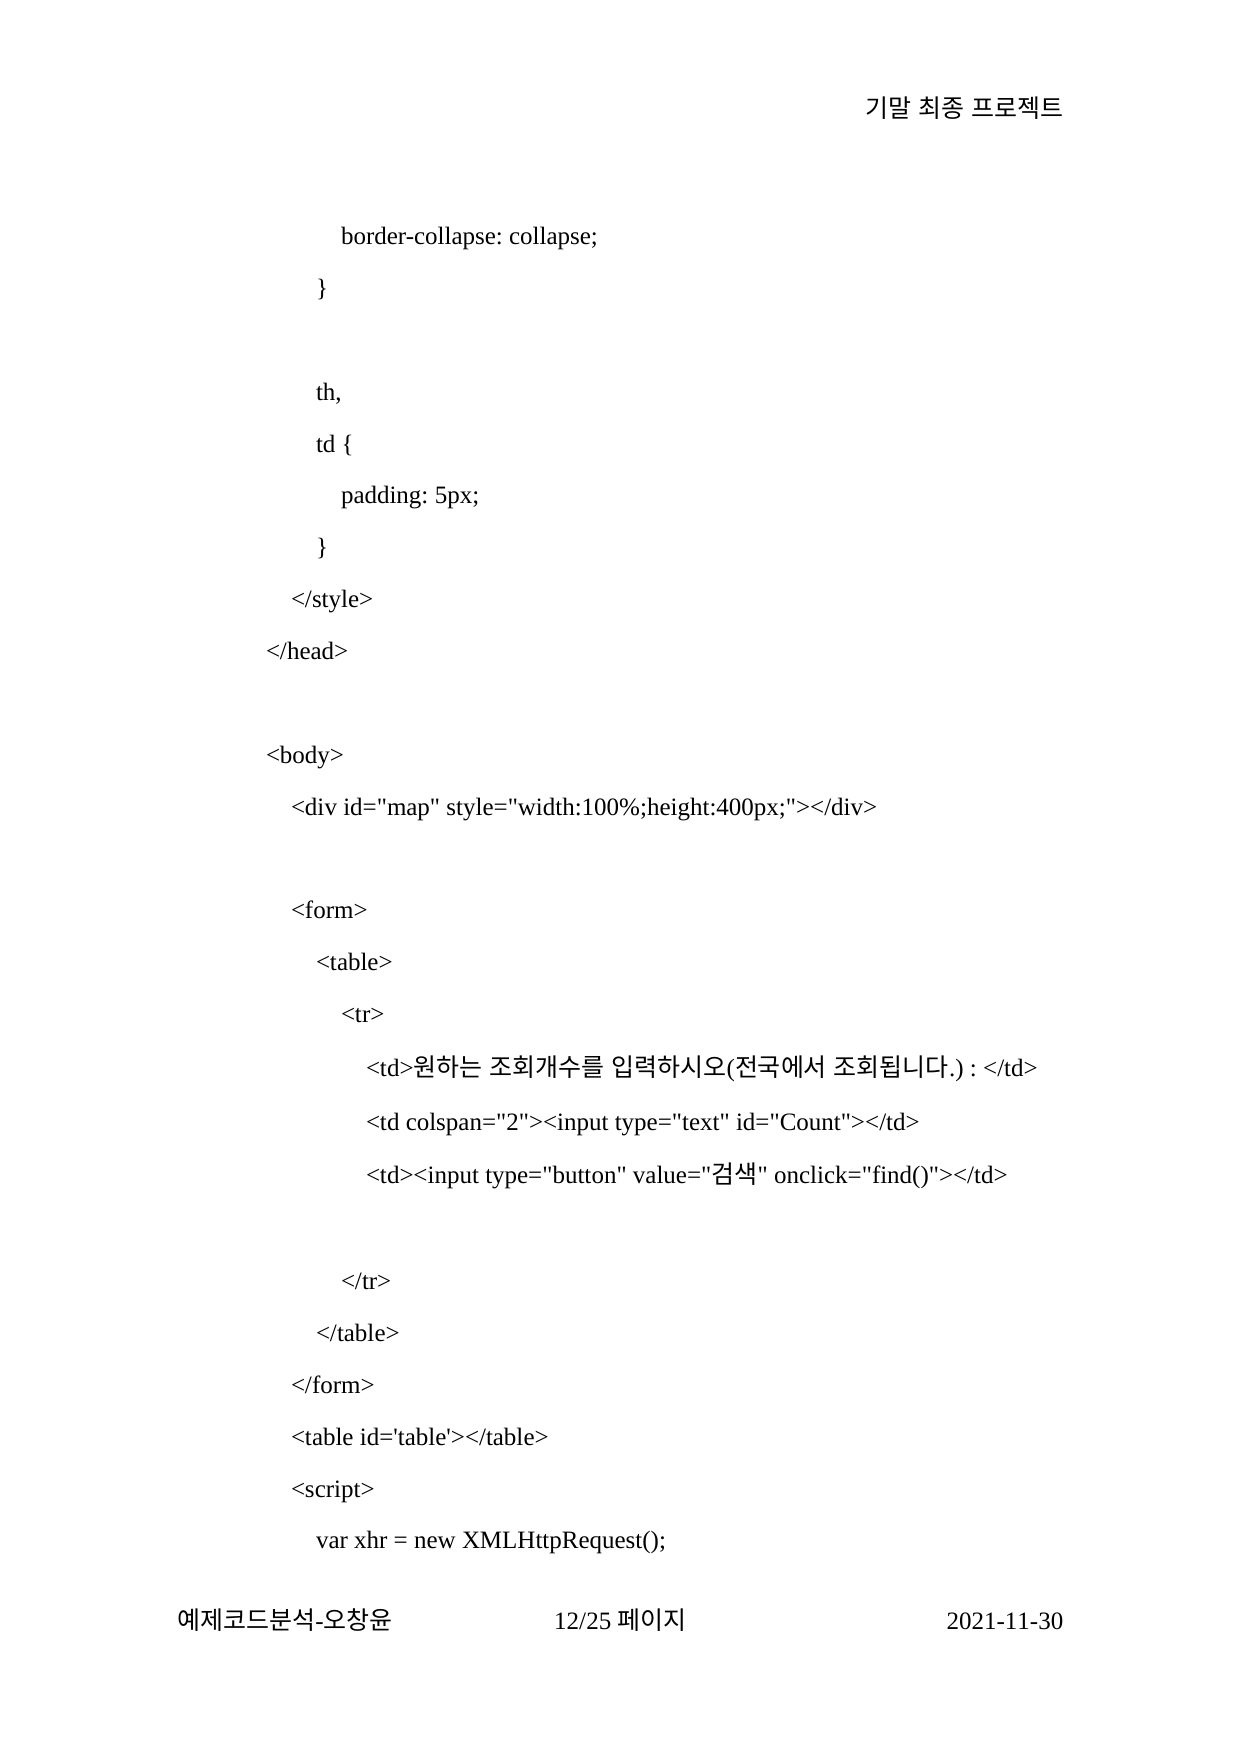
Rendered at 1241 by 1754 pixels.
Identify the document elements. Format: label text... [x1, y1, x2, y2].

text </table> [266, 1314, 1063, 1351]
text th, [266, 372, 1063, 410]
text <td><input type="button" value="검색" onclick="find()"></td> [266, 1154, 1063, 1192]
text } [266, 269, 1063, 306]
text <div id="map" style="width:100%;height:400px;"></div> [266, 787, 1063, 825]
text <tr> [266, 995, 1063, 1032]
text <table> [266, 943, 1063, 981]
text <td>원하는 조회개수를 입력하시오(전국에서 조회됩니다.) : </td> [266, 1047, 1063, 1084]
text <body> [266, 736, 1063, 773]
text var xhr = new XMLHttpRequest(); [266, 1521, 1063, 1559]
text </head> [266, 632, 1063, 669]
text td { [266, 424, 1063, 462]
text } [266, 528, 1063, 566]
text <script> [266, 1469, 1063, 1507]
text <table id='table'></table> [266, 1417, 1063, 1455]
text </style> [266, 580, 1063, 617]
text <td colspan="2"><input type="text" id="Count"></td> [266, 1102, 1063, 1140]
text <form> [266, 891, 1063, 929]
text border-collapse: collapse; [266, 217, 1063, 254]
text </tr> [266, 1262, 1063, 1299]
text padding: 5px; [266, 476, 1063, 514]
text </form> [266, 1366, 1063, 1403]
